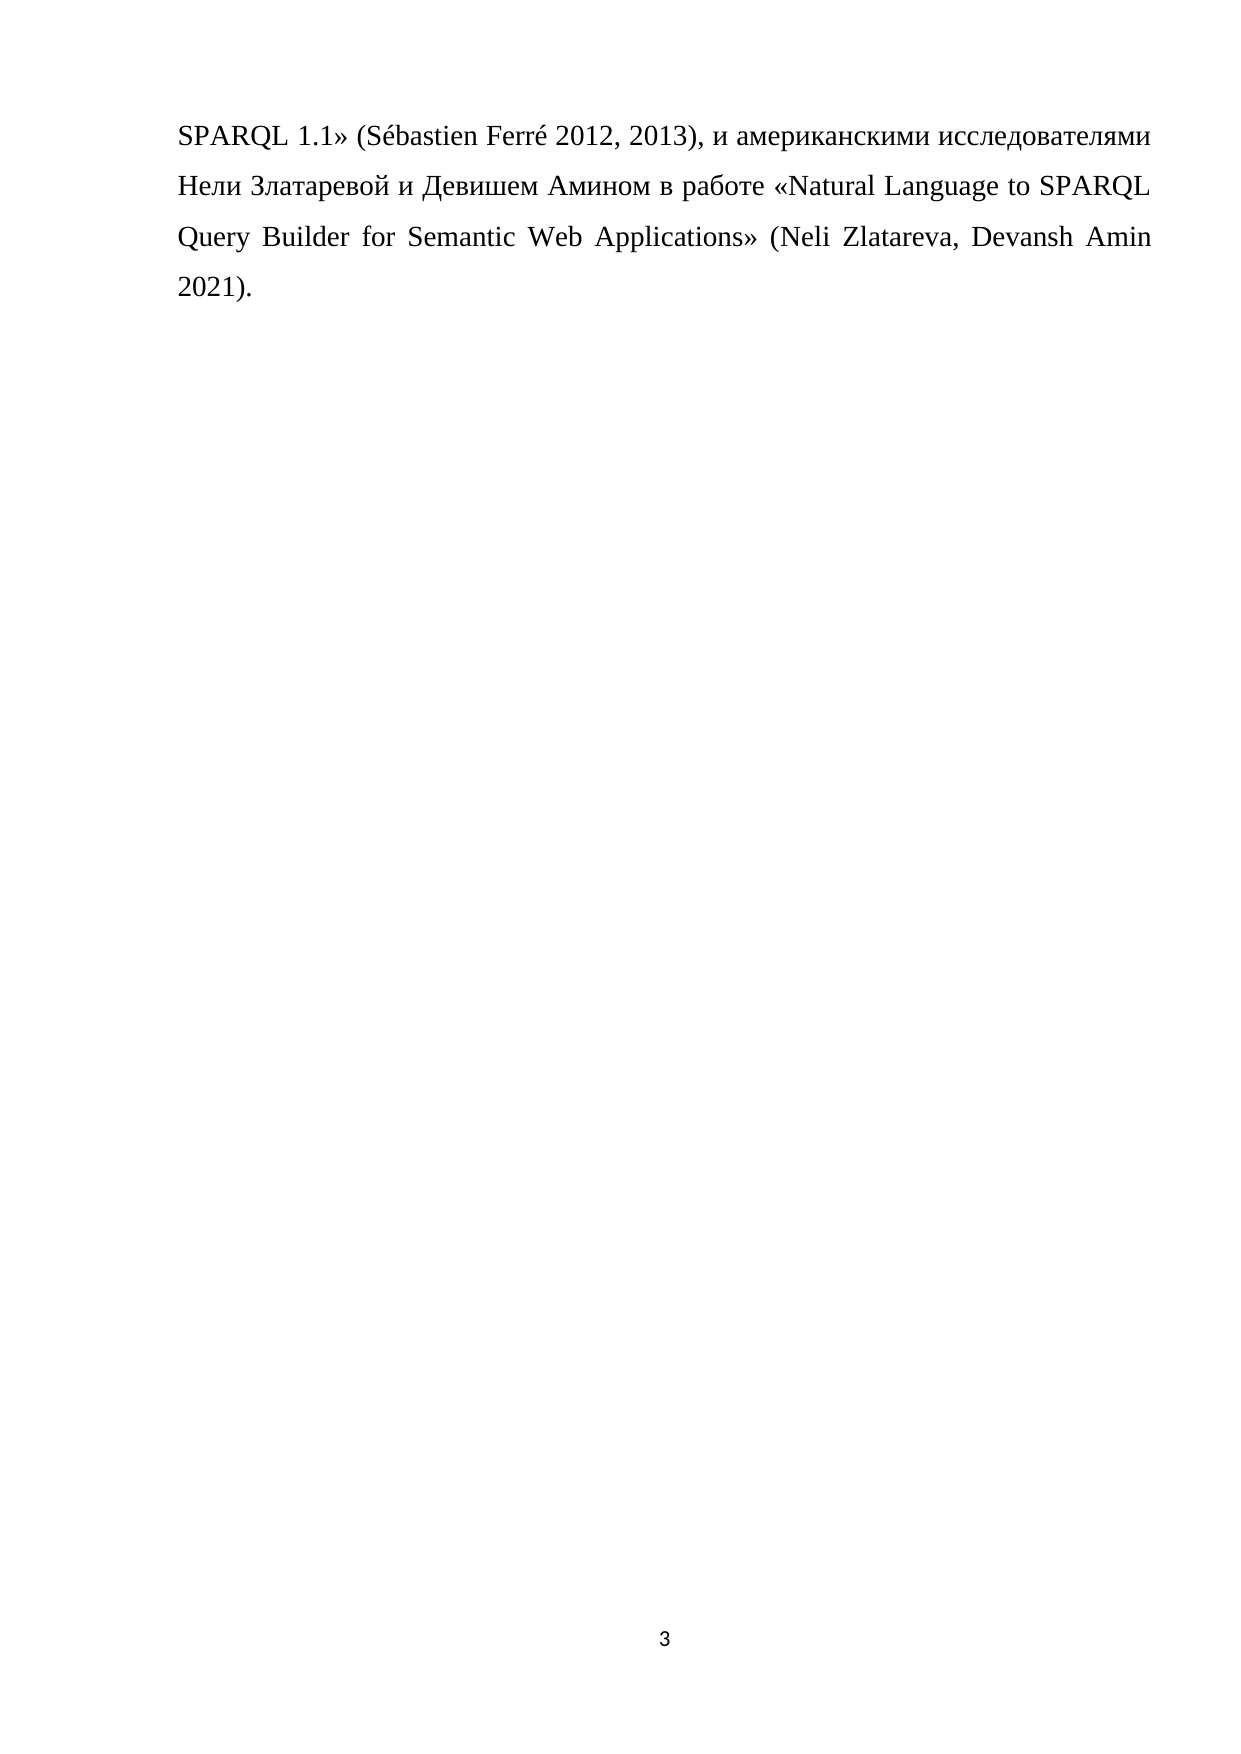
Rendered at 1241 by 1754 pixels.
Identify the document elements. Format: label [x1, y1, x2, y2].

text [177, 118, 1152, 303]
